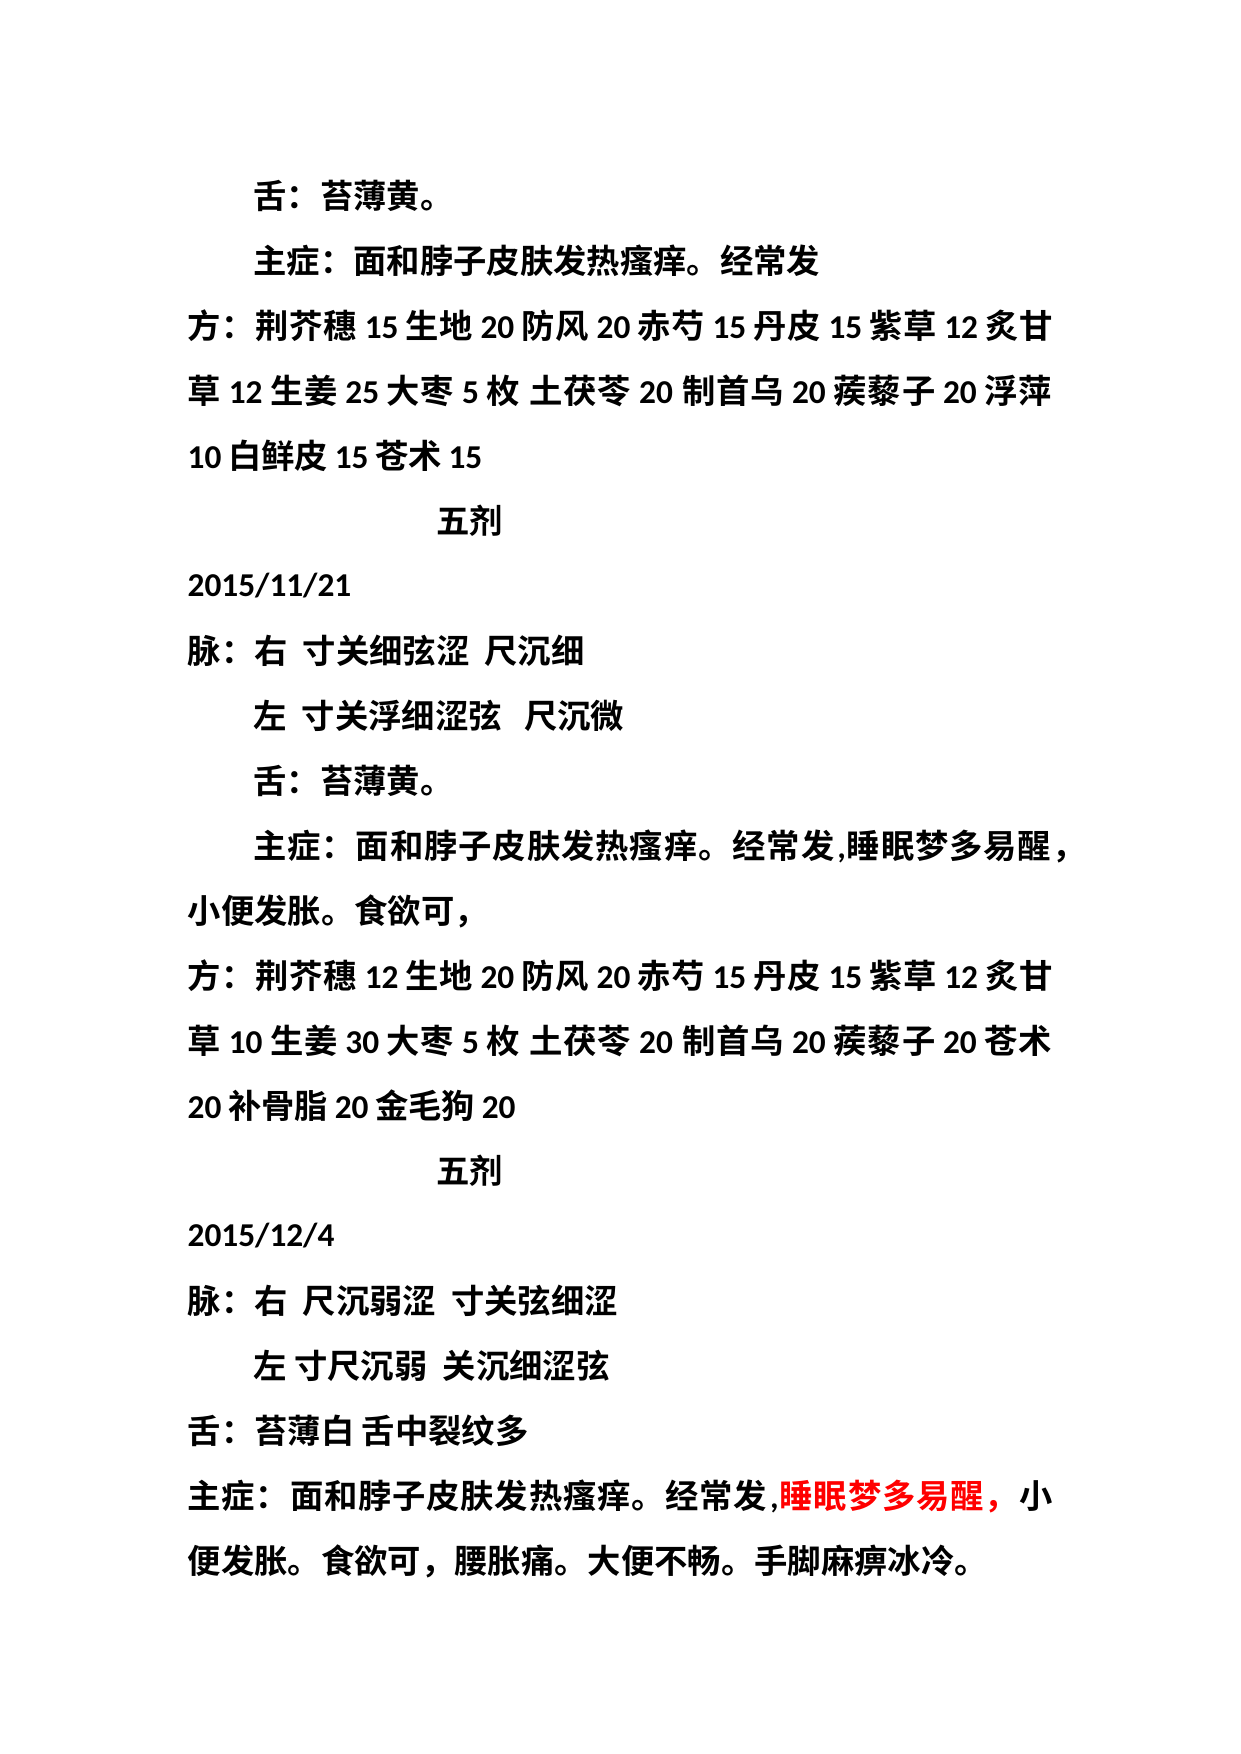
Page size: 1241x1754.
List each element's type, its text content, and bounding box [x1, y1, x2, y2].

text 舌：苔薄白 舌中裂纹多 [187, 1397, 1053, 1462]
text 五剂 [187, 1137, 1053, 1202]
text 方：荆芥穗15生地20防风20赤芍15丹皮15紫草12炙甘草12生姜25大枣5枚 土茯苓20 制首乌20蒺藜子20浮萍10白鲜皮15苍术15 [187, 292, 1053, 487]
text 左 寸尺沉弱 关沉细涩弦 [187, 1332, 1053, 1397]
text 脉：右 寸关细弦涩 尺沉细 [187, 617, 1053, 682]
text 2015/12/4 [187, 1202, 1053, 1267]
text 主症：面和脖子皮肤发热瘙痒。经常发,睡眠梦多易醒，小便发胀。食欲可，腰胀痛。大便不畅。手脚麻痹冰冷。 [187, 1462, 1053, 1592]
text 脉：右 尺沉弱涩 寸关弦细涩 [187, 1267, 1053, 1332]
text 2015/11/21 [187, 552, 1053, 617]
text 左 寸关浮细涩弦 尺沉微 [187, 682, 1053, 747]
text 舌：苔薄黄。 [187, 747, 1053, 812]
text 主症：面和脖子皮肤发热瘙痒。经常发 [187, 227, 1053, 292]
text 舌：苔薄黄。 [187, 162, 1053, 227]
text 方：荆芥穗12生地20防风20赤芍15丹皮15紫草12炙甘草10生姜30大枣5枚 土茯苓20 制首乌20蒺藜子20苍术20补骨脂20金毛狗20 [187, 942, 1053, 1137]
text 主症：面和脖子皮肤发热瘙痒。经常发,睡眠梦多易醒，小便发胀。食欲可， [187, 812, 1053, 942]
text 五剂 [187, 487, 1053, 552]
